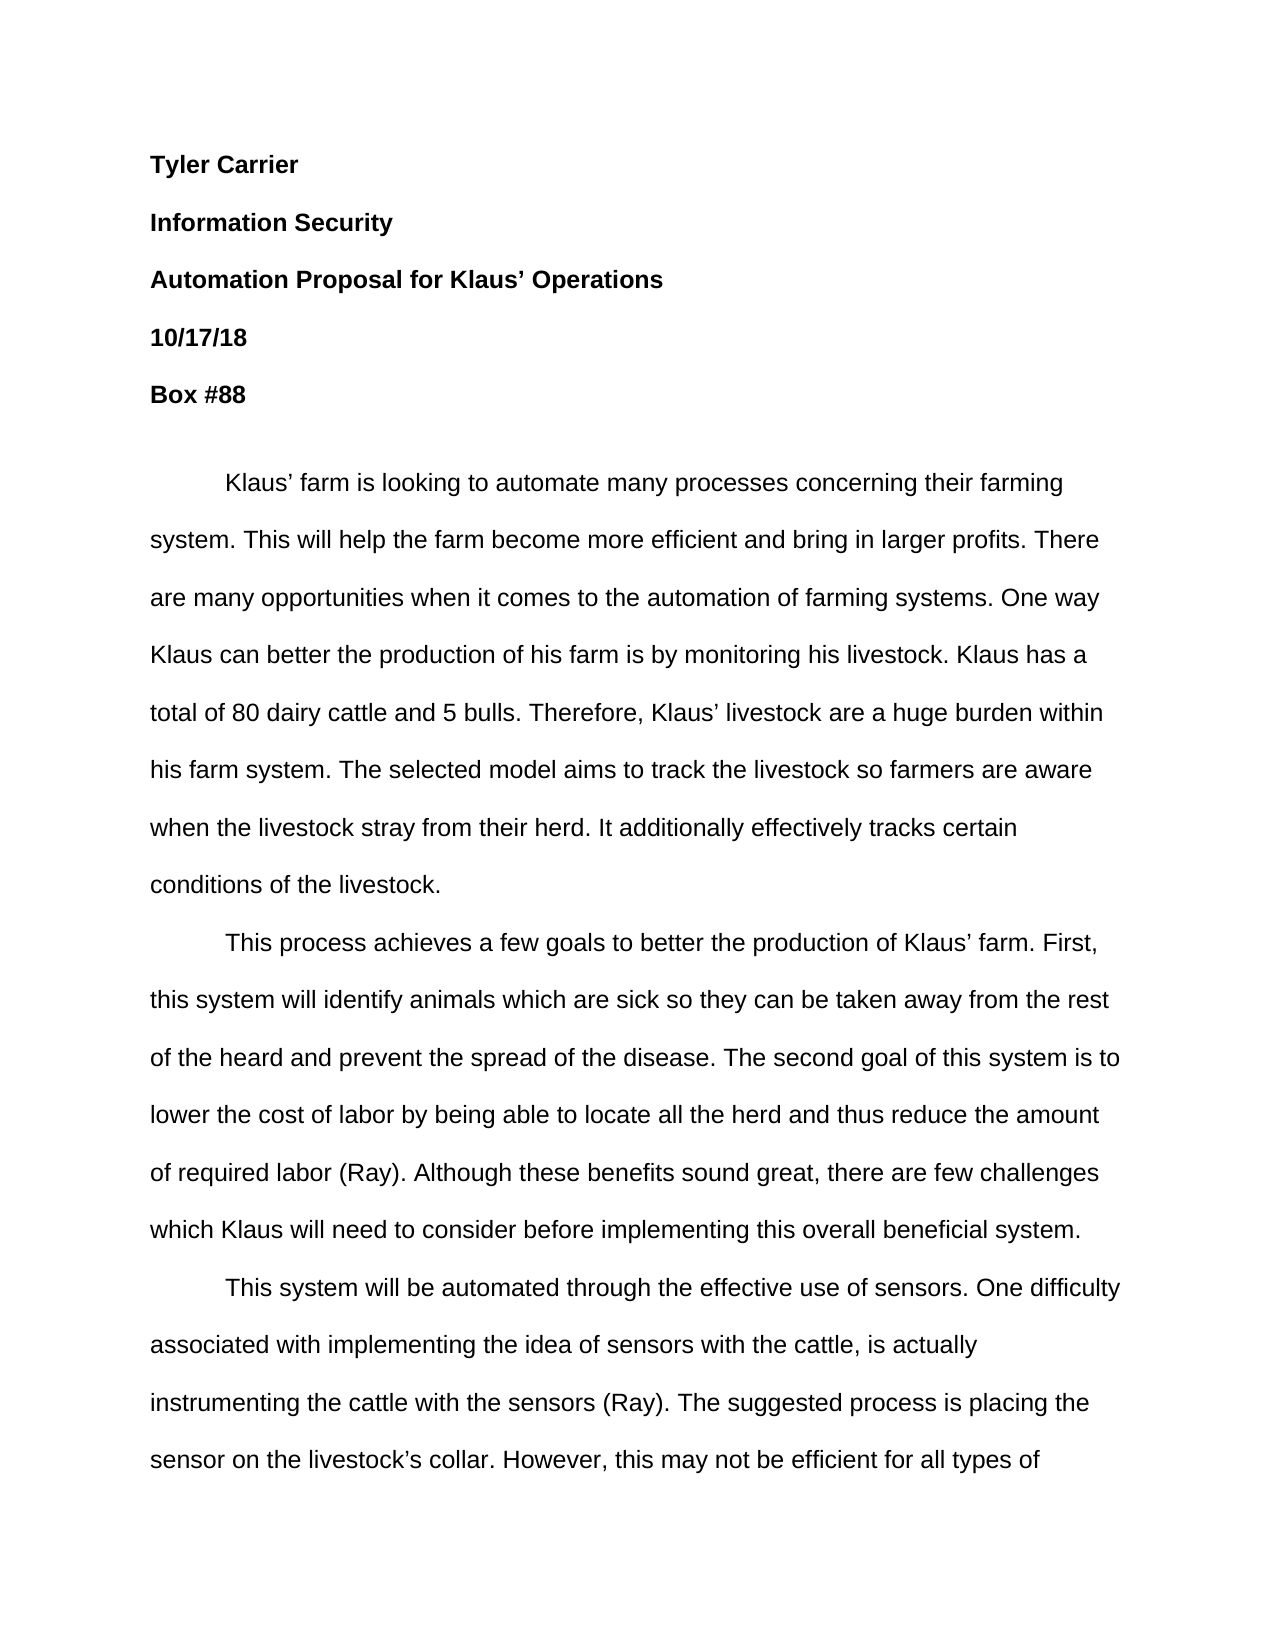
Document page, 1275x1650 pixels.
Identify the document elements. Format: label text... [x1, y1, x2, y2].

text Klaus’ farm is looking to automate many processes concerning their farming system. This will help the farm become more efficient and bring in larger profits. There are many opportunities when it comes to the automation of farming systems. One way Klaus can better the production of his farm is by monitoring his livestock. Klaus has a total of 80 dairy cattle and 5 bulls. Therefore, Klaus’ livestock are a huge burden within his farm system. The selected model aims to track the livestock so farmers are aware when the livestock stray from their herd. It additionally effectively tracks certain conditions of the livestock. [150, 468, 1125, 899]
text This process achieves a few goals to better the production of Klaus’ farm. First, this system will identify animals which are sick so they can be taken away from the rest of the heard and prevent the spread of the disease. The second goal of this system is to lower the cost of labor by being able to locate all the herd and thus reduce the amount of required labor (Ray). Although these benefits sound great, there are few challenges which Klaus will need to consider before implementing this overall beneficial system. [150, 928, 1125, 1244]
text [150, 1273, 1125, 1474]
text Automation Proposal for Klaus’ Operations [150, 265, 1125, 294]
text 10/17/18 [150, 322, 1125, 351]
text Tyler Carrier [150, 150, 1125, 179]
text Information Security [150, 207, 1125, 236]
text Box #88 [150, 380, 1125, 409]
